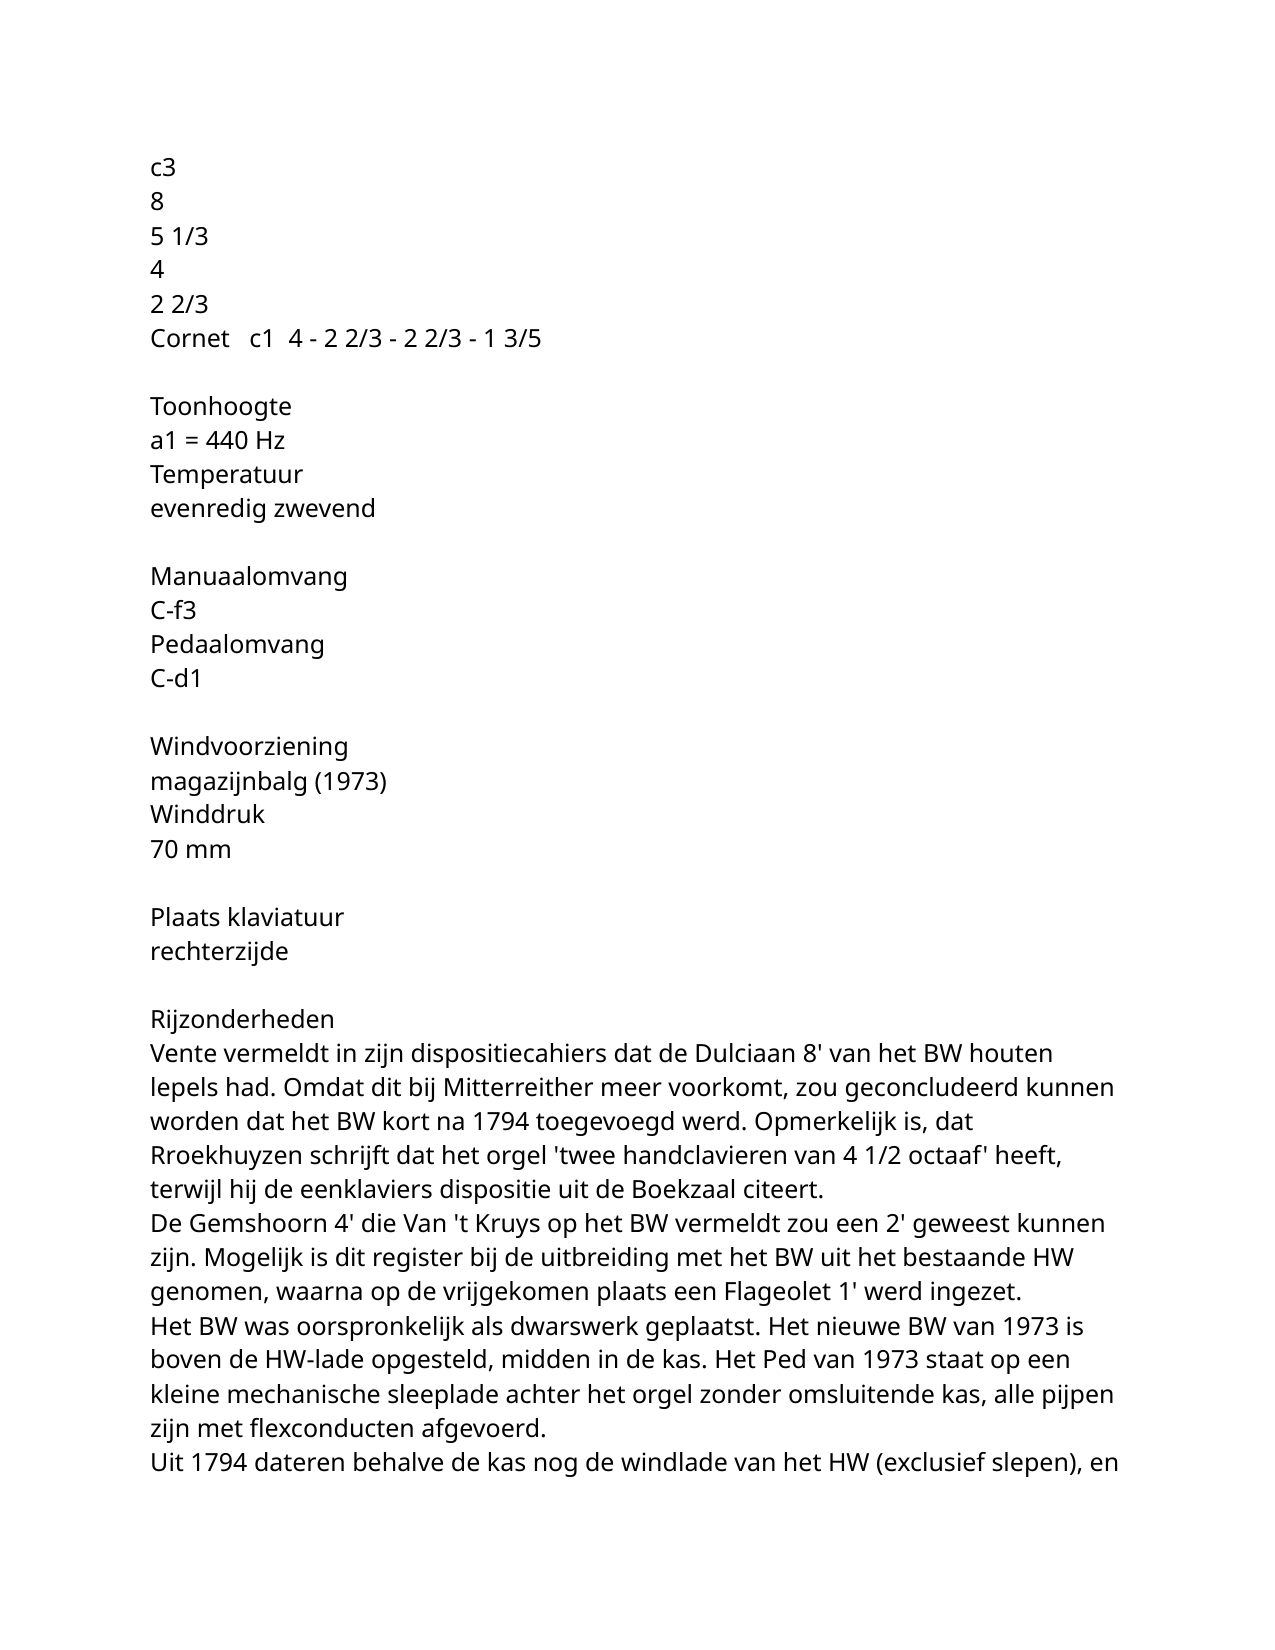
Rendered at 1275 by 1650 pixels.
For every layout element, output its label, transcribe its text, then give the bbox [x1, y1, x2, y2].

text Cornet c1 4 - 2 2/3 - 2 2/3 - 1 3/5 [150, 320, 1125, 354]
text 5 1/3 [150, 218, 1125, 252]
text C-f3 [150, 593, 1125, 627]
text Winddruk [150, 797, 1125, 831]
text Manuaalomvang [150, 559, 1125, 593]
text a1 = 440 Hz [150, 422, 1125, 457]
text Temperatuur [150, 457, 1125, 491]
text De Gemshoorn 4' die Van 't Kruys op het BW vermeldt zou een 2' geweest kunnen zijn. Mogelijk is dit register bij de uitbreiding met het BW uit het bestaande HW genomen, waarna op de vrijgekomen plaats een Flageolet 1' werd ingezet. [150, 1206, 1125, 1308]
text evenredig zwevend [150, 491, 1125, 525]
text Windvoorziening [150, 729, 1125, 763]
text 2 2/3 [150, 286, 1125, 320]
text 70 mm [150, 831, 1125, 865]
text Vente vermeldt in zijn dispositiecahiers dat de Dulciaan 8' van het BW houten lepels had. Omdat dit bij Mitterreither meer voorkomt, zou geconcludeerd kunnen worden dat het BW kort na 1794 toegevoegd werd. Opmerkelijk is, dat Rroekhuyzen schrijft dat het orgel 'twee handclavieren van 4 1/2 octaaf' heeft, terwijl hij de eenklaviers dispositie uit de Boekzaal citeert. [150, 1036, 1125, 1206]
text 8 [150, 184, 1125, 218]
text Plaats klaviatuur [150, 899, 1125, 933]
text c3 [150, 150, 1125, 184]
text C-d1 [150, 661, 1125, 695]
text Pedaalomvang [150, 627, 1125, 661]
text Rijzonderheden [150, 1002, 1125, 1036]
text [150, 1444, 1125, 1478]
text magazijnbalg (1973) [150, 763, 1125, 797]
text 4 [150, 252, 1125, 286]
text Het BW was oorspronkelijk als dwarswerk geplaatst. Het nieuwe BW van 1973 is boven de HW-lade opgesteld, midden in de kas. Het Ped van 1973 staat op een kleine mechanische sleeplade achter het orgel zonder omsluitende kas, alle pijpen zijn met flexconducten afgevoerd. [150, 1308, 1125, 1444]
text rechterzijde [150, 933, 1125, 967]
text Toonhoogte [150, 388, 1125, 422]
